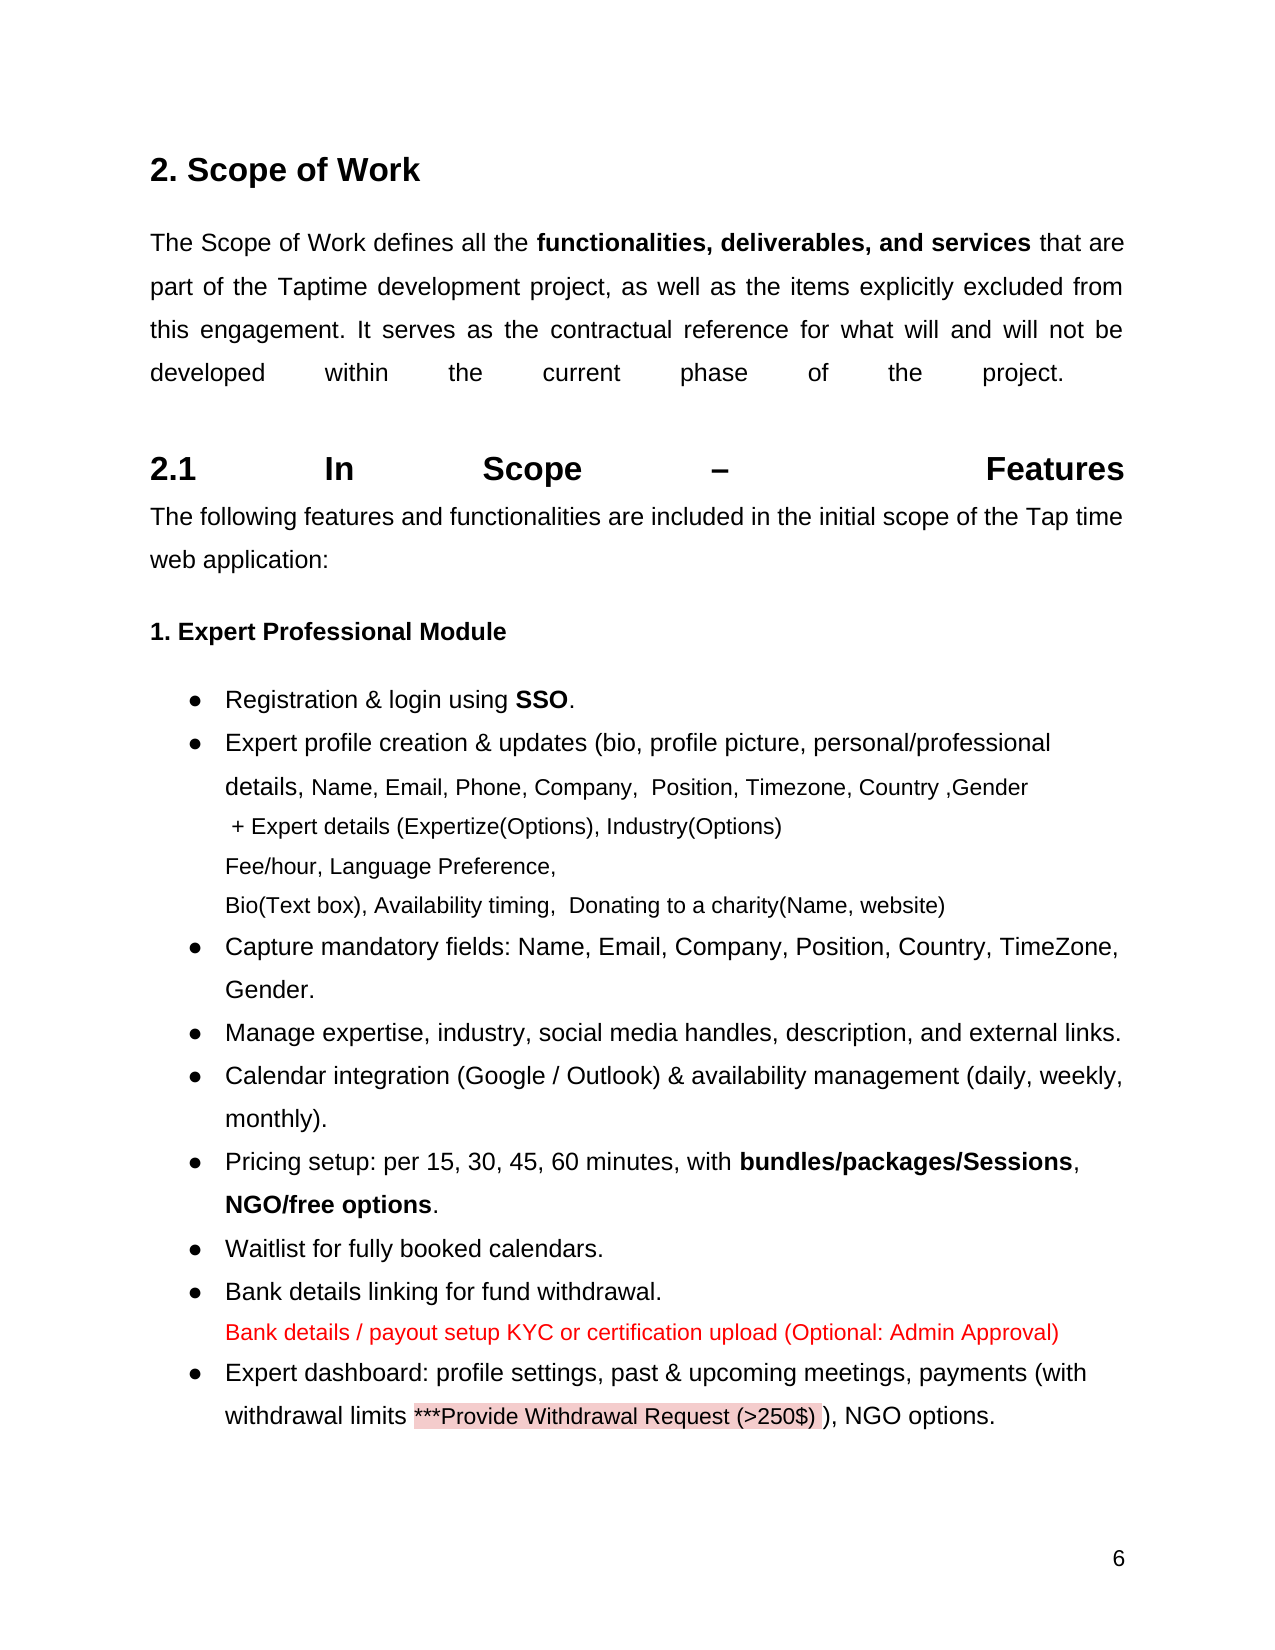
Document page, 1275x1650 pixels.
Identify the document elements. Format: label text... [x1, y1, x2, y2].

list Calendar integration (Google / Outlook) & availability management (daily, weekly, monthly). [187, 1061, 1125, 1133]
list Expert dashboard: profile settings, past & upcoming meetings, payments (with withdrawal limits ***Provide Withdrawal Request (>250$) ), NGO options. [187, 1358, 1125, 1430]
list Capture mandatory fields: Name, Email, Company, Position, Country, TimeZone, Gender. [187, 932, 1125, 1004]
title 2. Scope of Work [150, 150, 1125, 188]
list Pricing setup: per 15, 30, 45, 60 minutes, with bundles/packages/Sessions, NGO/free options. [187, 1147, 1125, 1219]
subtitle 1. Expert Professional Module [150, 617, 1125, 646]
title The Scope of Work defines all the functionalities, deliverables, and services that are part of the Taptime development project, as well as the items explicitly excluded from this engagement. It serves as the contractual reference for what will and will not be developed within the current phase of the project. 2.1 In Scope – Features The following features and functionalities are included in the initial scope of the Tap time web application: [150, 228, 1125, 573]
list Registration & login using SSO. [187, 685, 1125, 714]
list Bank details linking for fund withdrawal. Bank details / payout setup KYC or certification upload (Optional: Admin Approval) [187, 1277, 1125, 1345]
list Waitlist for fully booked calendars. [187, 1234, 1125, 1262]
list Expert profile creation & updates (bio, profile picture, personal/professional details, Name, Email, Phone, Company, Position, Timezone, Country ,Gender + Expert details (Expertize(Options), Industry(Options) Fee/hour, Language Preference, Bio(Text box), Availability timing, Donating to a charity(Name, website) [187, 728, 1125, 919]
list Manage expertise, industry, social media handles, description, and external links. [187, 1018, 1125, 1047]
